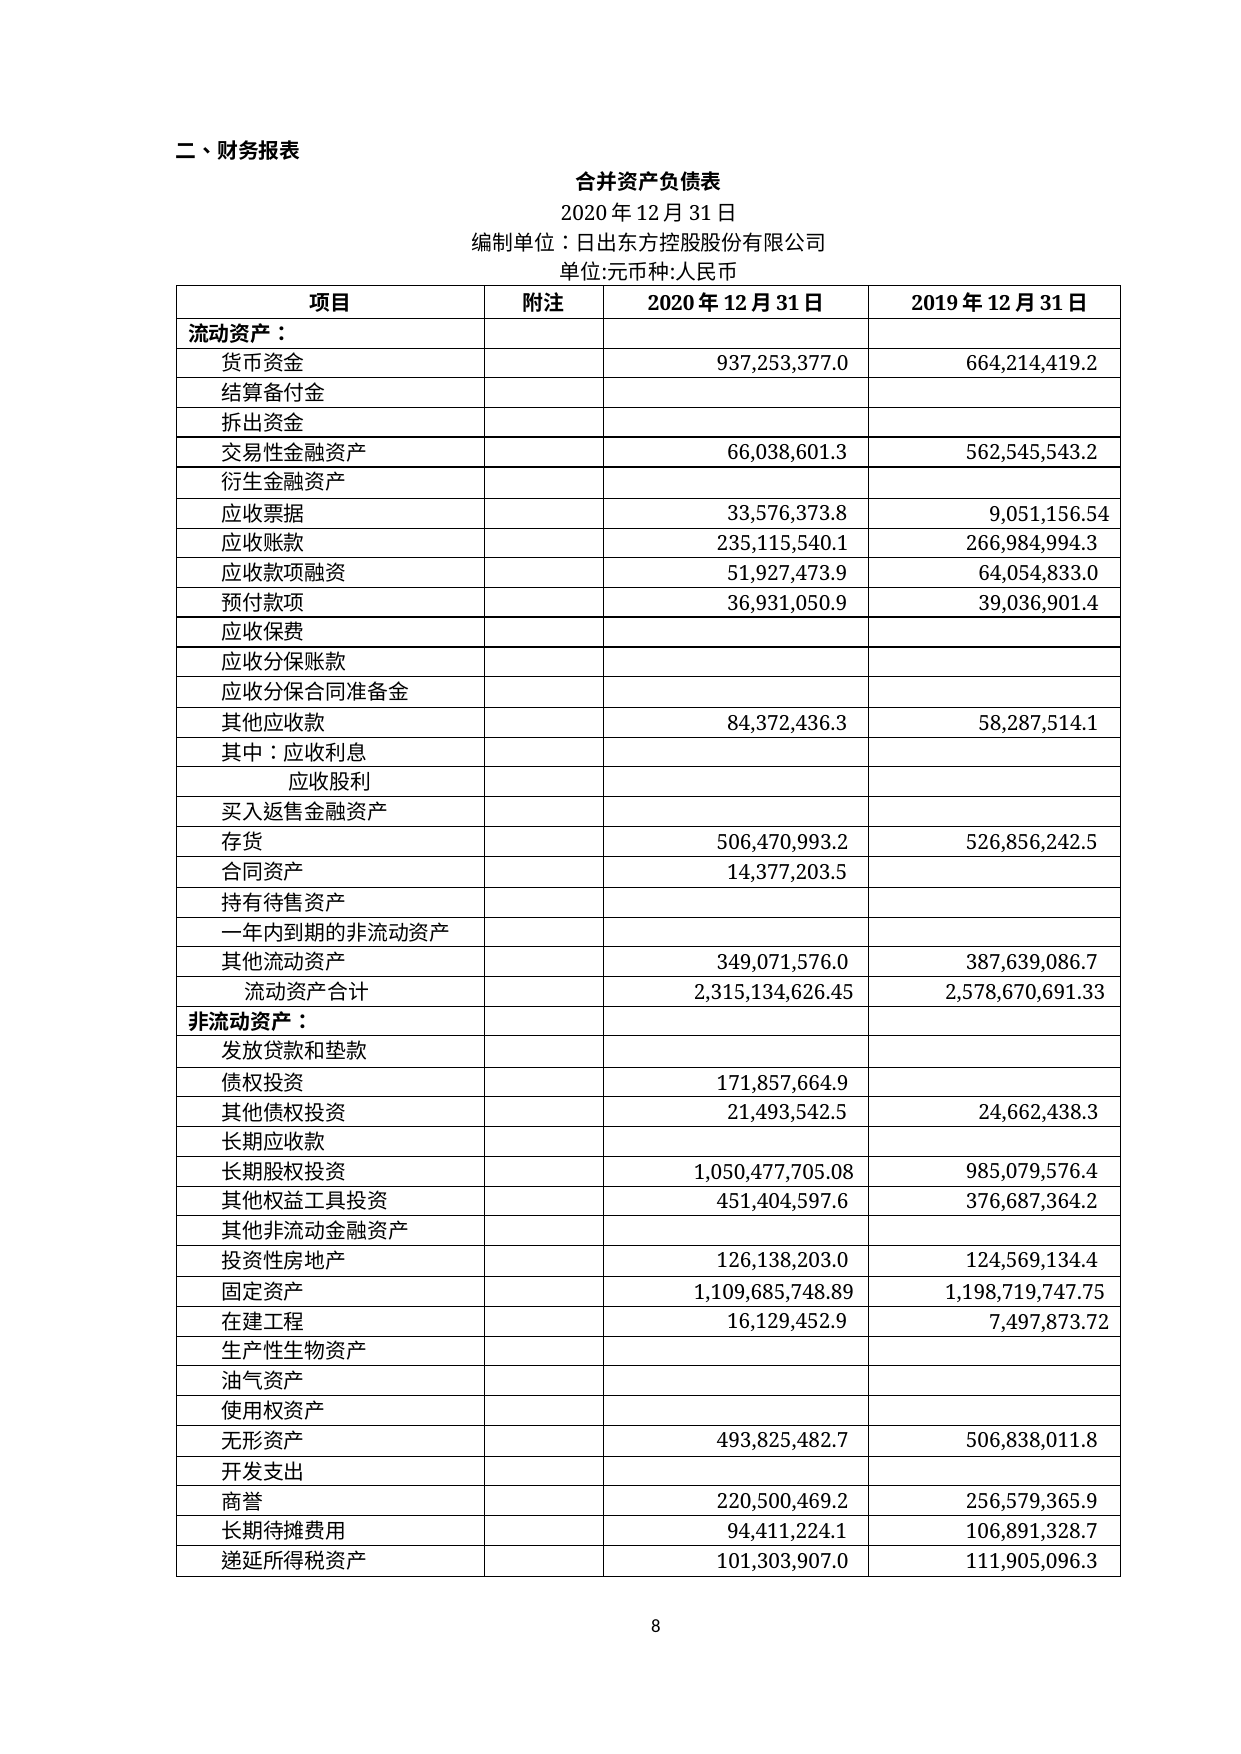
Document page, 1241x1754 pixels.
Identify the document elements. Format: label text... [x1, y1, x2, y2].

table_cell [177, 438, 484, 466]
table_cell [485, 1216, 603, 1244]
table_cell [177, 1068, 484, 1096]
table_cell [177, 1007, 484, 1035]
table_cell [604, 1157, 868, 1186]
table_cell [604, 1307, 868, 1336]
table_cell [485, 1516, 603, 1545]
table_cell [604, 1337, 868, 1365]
text 二、财务报表 [175, 134, 1122, 165]
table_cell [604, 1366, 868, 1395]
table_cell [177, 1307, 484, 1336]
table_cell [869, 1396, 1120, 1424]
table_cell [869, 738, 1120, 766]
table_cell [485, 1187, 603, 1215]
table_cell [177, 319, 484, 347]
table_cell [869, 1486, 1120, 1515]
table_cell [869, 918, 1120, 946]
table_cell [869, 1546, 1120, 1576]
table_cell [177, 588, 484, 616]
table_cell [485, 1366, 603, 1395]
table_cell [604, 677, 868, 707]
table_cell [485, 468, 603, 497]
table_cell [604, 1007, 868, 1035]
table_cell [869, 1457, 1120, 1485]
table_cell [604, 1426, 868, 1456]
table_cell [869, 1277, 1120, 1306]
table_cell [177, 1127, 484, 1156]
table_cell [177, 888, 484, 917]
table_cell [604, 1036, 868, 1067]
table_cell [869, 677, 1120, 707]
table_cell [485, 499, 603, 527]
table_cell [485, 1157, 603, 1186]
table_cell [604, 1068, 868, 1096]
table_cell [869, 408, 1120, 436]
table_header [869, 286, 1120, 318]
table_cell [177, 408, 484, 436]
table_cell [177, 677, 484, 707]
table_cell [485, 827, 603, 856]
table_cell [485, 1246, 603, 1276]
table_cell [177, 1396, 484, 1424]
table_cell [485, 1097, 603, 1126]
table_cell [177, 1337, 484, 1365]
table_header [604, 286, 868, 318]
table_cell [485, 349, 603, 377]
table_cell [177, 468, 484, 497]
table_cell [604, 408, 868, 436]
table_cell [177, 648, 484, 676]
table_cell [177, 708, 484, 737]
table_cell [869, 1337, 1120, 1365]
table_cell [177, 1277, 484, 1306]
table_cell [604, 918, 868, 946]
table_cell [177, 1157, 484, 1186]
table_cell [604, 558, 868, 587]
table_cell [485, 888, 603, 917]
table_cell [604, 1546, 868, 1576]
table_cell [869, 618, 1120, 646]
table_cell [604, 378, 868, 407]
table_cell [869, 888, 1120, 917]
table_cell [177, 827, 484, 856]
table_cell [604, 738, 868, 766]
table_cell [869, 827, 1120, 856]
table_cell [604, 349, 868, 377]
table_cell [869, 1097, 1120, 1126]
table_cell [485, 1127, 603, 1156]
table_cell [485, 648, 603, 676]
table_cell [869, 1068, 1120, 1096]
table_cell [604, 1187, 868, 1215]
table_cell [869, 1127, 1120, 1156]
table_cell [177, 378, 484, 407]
text 单位:元币种:人民币 [175, 257, 1122, 285]
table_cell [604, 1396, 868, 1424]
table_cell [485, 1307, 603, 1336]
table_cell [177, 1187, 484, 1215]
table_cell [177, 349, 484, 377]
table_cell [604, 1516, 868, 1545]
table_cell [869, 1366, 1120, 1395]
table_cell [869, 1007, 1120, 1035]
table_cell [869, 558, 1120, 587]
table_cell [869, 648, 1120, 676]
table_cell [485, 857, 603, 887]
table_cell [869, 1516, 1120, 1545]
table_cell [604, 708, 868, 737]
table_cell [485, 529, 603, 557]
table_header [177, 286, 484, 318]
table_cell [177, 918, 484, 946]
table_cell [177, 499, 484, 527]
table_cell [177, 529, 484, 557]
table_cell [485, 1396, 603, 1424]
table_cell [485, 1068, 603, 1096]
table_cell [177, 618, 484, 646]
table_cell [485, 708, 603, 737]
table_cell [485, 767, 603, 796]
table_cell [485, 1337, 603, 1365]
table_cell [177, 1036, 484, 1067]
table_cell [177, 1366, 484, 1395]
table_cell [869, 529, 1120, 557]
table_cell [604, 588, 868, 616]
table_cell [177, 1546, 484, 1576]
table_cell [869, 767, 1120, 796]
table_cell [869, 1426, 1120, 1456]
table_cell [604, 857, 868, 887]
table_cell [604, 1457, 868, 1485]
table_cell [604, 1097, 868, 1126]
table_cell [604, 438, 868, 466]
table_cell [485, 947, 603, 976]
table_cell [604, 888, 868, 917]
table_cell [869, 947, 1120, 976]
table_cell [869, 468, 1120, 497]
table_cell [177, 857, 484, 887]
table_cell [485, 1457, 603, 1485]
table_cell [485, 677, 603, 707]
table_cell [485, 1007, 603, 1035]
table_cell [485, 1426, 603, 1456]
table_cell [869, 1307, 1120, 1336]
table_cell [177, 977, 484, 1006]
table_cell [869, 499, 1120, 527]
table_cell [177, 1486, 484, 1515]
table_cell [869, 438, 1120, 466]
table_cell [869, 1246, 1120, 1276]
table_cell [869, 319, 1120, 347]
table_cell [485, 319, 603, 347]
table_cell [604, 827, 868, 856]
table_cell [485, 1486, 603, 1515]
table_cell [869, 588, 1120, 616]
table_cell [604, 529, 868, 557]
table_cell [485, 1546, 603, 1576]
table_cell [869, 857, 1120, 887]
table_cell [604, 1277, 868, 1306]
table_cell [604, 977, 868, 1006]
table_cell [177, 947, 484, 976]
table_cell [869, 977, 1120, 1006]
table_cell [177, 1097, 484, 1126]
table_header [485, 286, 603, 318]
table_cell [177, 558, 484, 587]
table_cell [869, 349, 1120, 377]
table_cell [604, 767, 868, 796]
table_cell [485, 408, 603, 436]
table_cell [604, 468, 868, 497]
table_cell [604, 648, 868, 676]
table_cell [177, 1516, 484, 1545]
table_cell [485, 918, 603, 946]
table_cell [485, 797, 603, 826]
text 合并资产负债表 2020年12月31日 编制单位：日出东方控股股份有限公司 [175, 165, 1122, 257]
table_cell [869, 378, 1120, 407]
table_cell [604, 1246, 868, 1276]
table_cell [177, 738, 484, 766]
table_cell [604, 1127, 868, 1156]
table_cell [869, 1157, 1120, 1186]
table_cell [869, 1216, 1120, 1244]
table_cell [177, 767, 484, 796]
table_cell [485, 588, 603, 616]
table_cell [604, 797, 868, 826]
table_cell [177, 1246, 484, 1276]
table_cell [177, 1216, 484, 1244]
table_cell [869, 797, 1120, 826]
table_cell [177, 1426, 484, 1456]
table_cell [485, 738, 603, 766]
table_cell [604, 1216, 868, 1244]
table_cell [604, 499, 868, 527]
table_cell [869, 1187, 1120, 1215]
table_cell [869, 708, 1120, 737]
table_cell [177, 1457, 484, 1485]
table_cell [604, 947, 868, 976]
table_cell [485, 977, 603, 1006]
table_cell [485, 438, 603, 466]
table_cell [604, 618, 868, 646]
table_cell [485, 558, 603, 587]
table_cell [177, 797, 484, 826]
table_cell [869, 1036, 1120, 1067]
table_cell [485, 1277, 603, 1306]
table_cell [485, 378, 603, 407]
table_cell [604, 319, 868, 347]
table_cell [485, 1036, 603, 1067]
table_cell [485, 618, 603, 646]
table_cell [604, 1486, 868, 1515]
